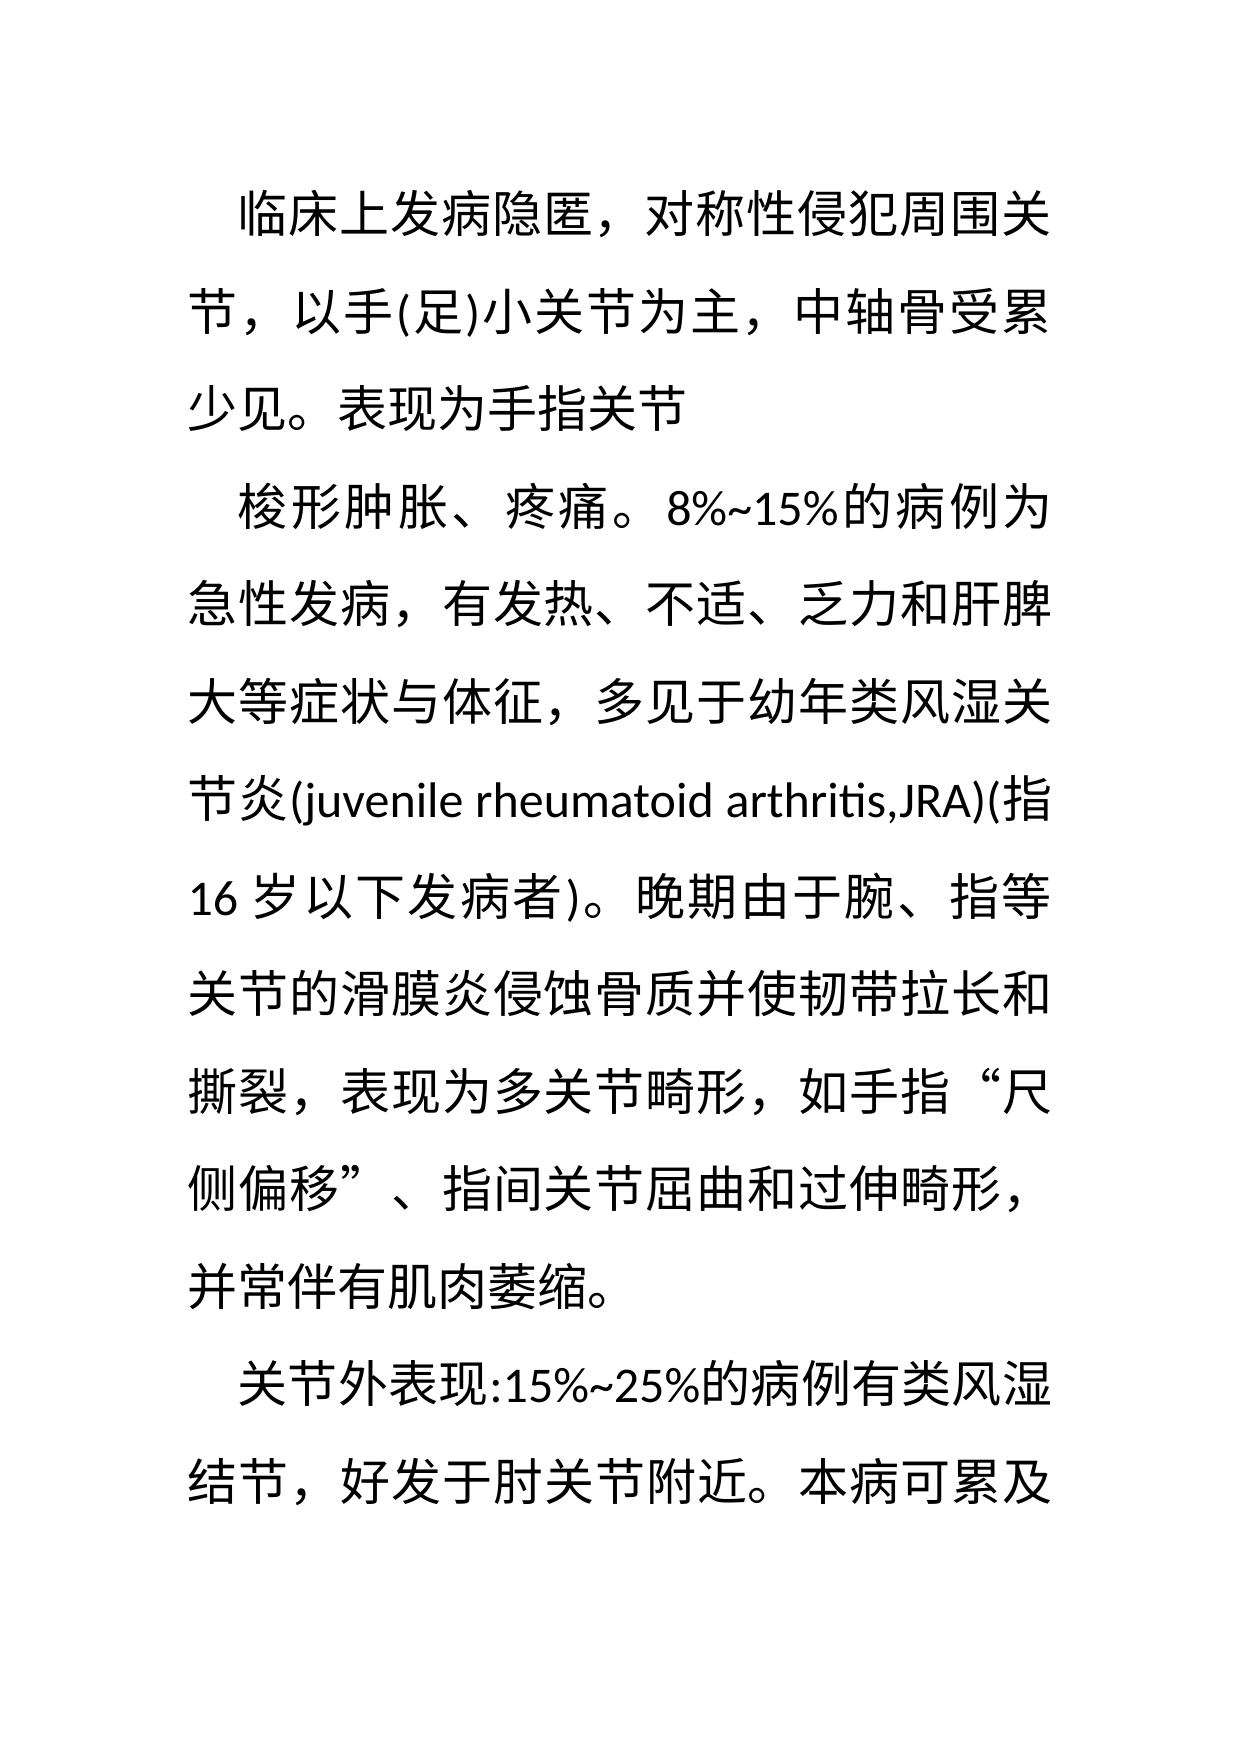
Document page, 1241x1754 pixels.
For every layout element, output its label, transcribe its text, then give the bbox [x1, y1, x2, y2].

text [187, 1332, 1053, 1527]
text 临床上发病隐匿，对称性侵犯周围关节，以手(足)小关节为主，中轴骨受累少见。表现为手指关节 [187, 162, 1053, 454]
text 梭形肿胀、疼痛。8%~15%的病例为急性发病，有发热、不适、乏力和肝脾大等症状与体征，多见于幼年类风湿关节炎(juvenile rheumatoid arthritis,JRA)(指16岁以下发病者)。晚期由于腕、指等关节的滑膜炎侵蚀骨质并使韧带拉长和撕裂，表现为多关节畸形，如手指“尺侧偏移”、指间关节屈曲和过伸畸形， 并常伴有肌肉萎缩。 [187, 454, 1053, 1332]
